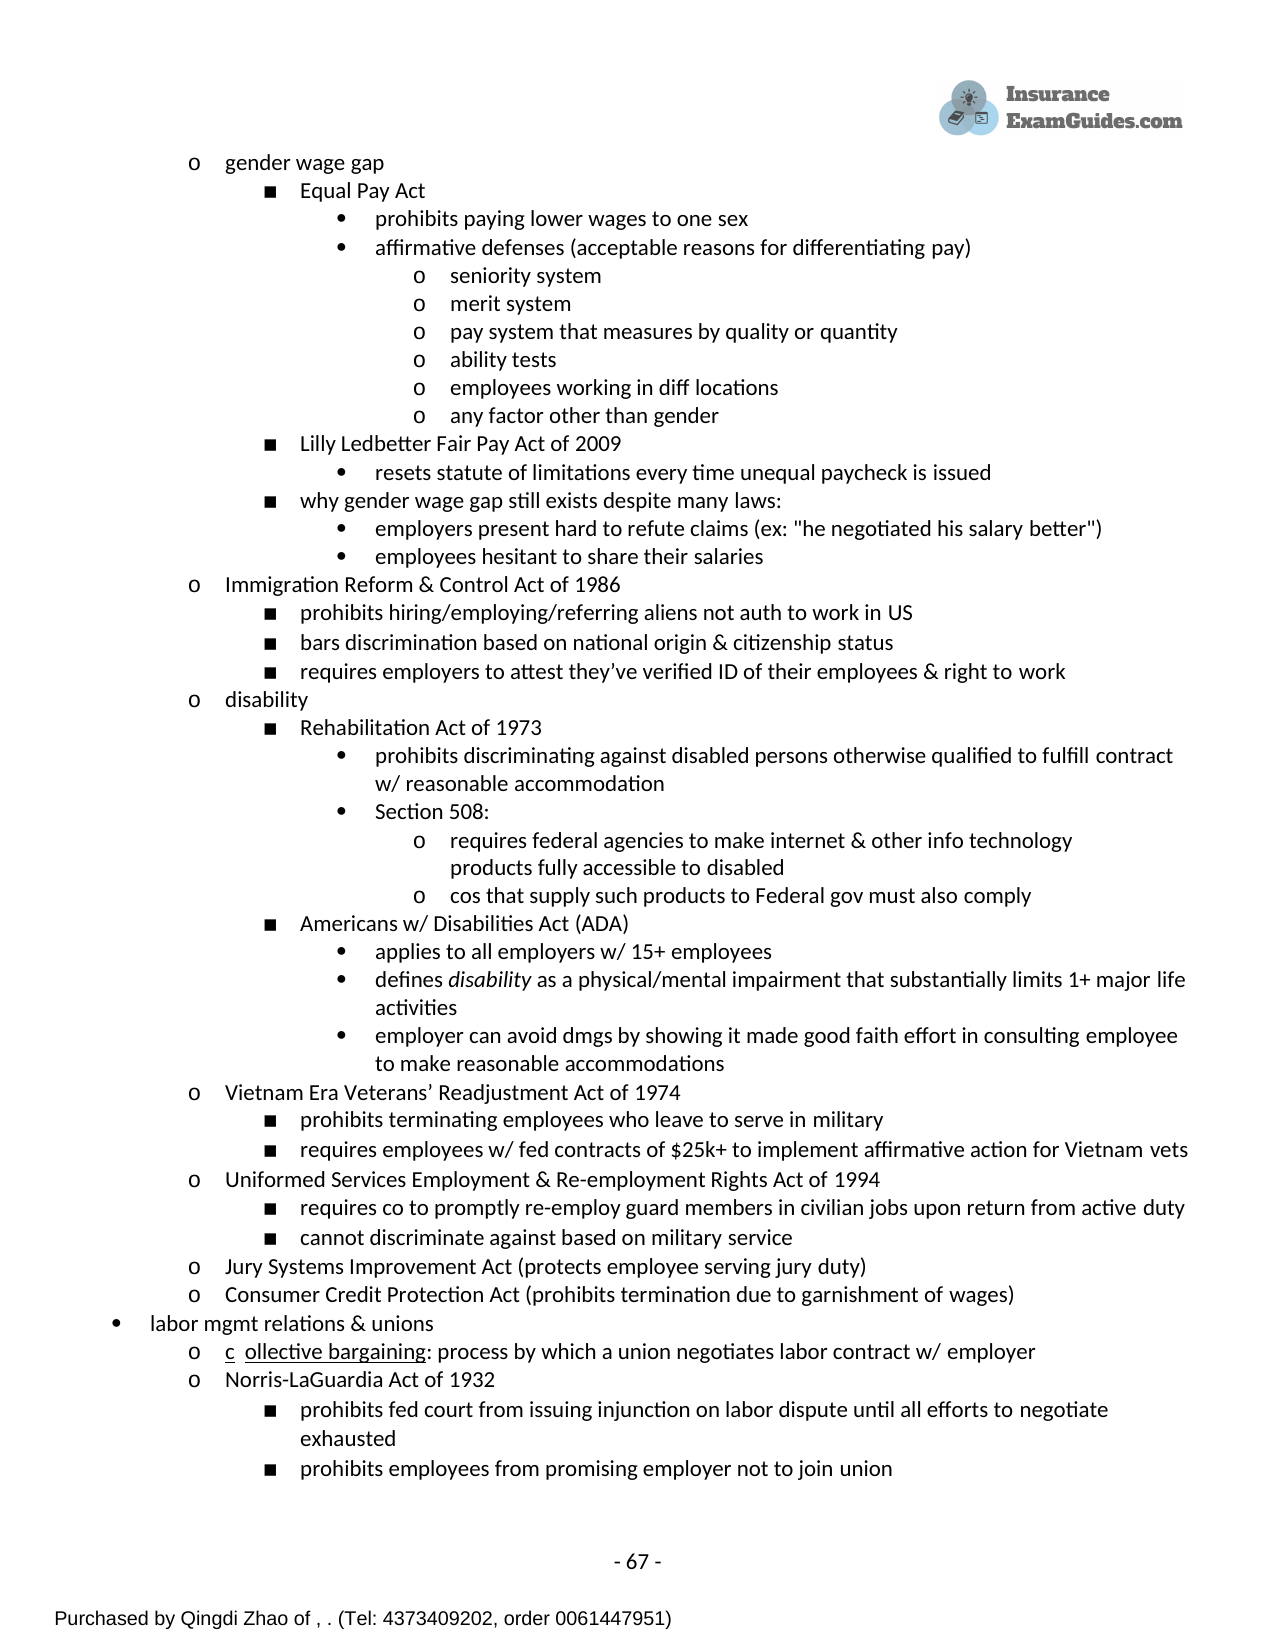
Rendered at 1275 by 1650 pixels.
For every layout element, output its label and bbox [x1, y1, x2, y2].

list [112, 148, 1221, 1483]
picture [938, 79, 1183, 136]
